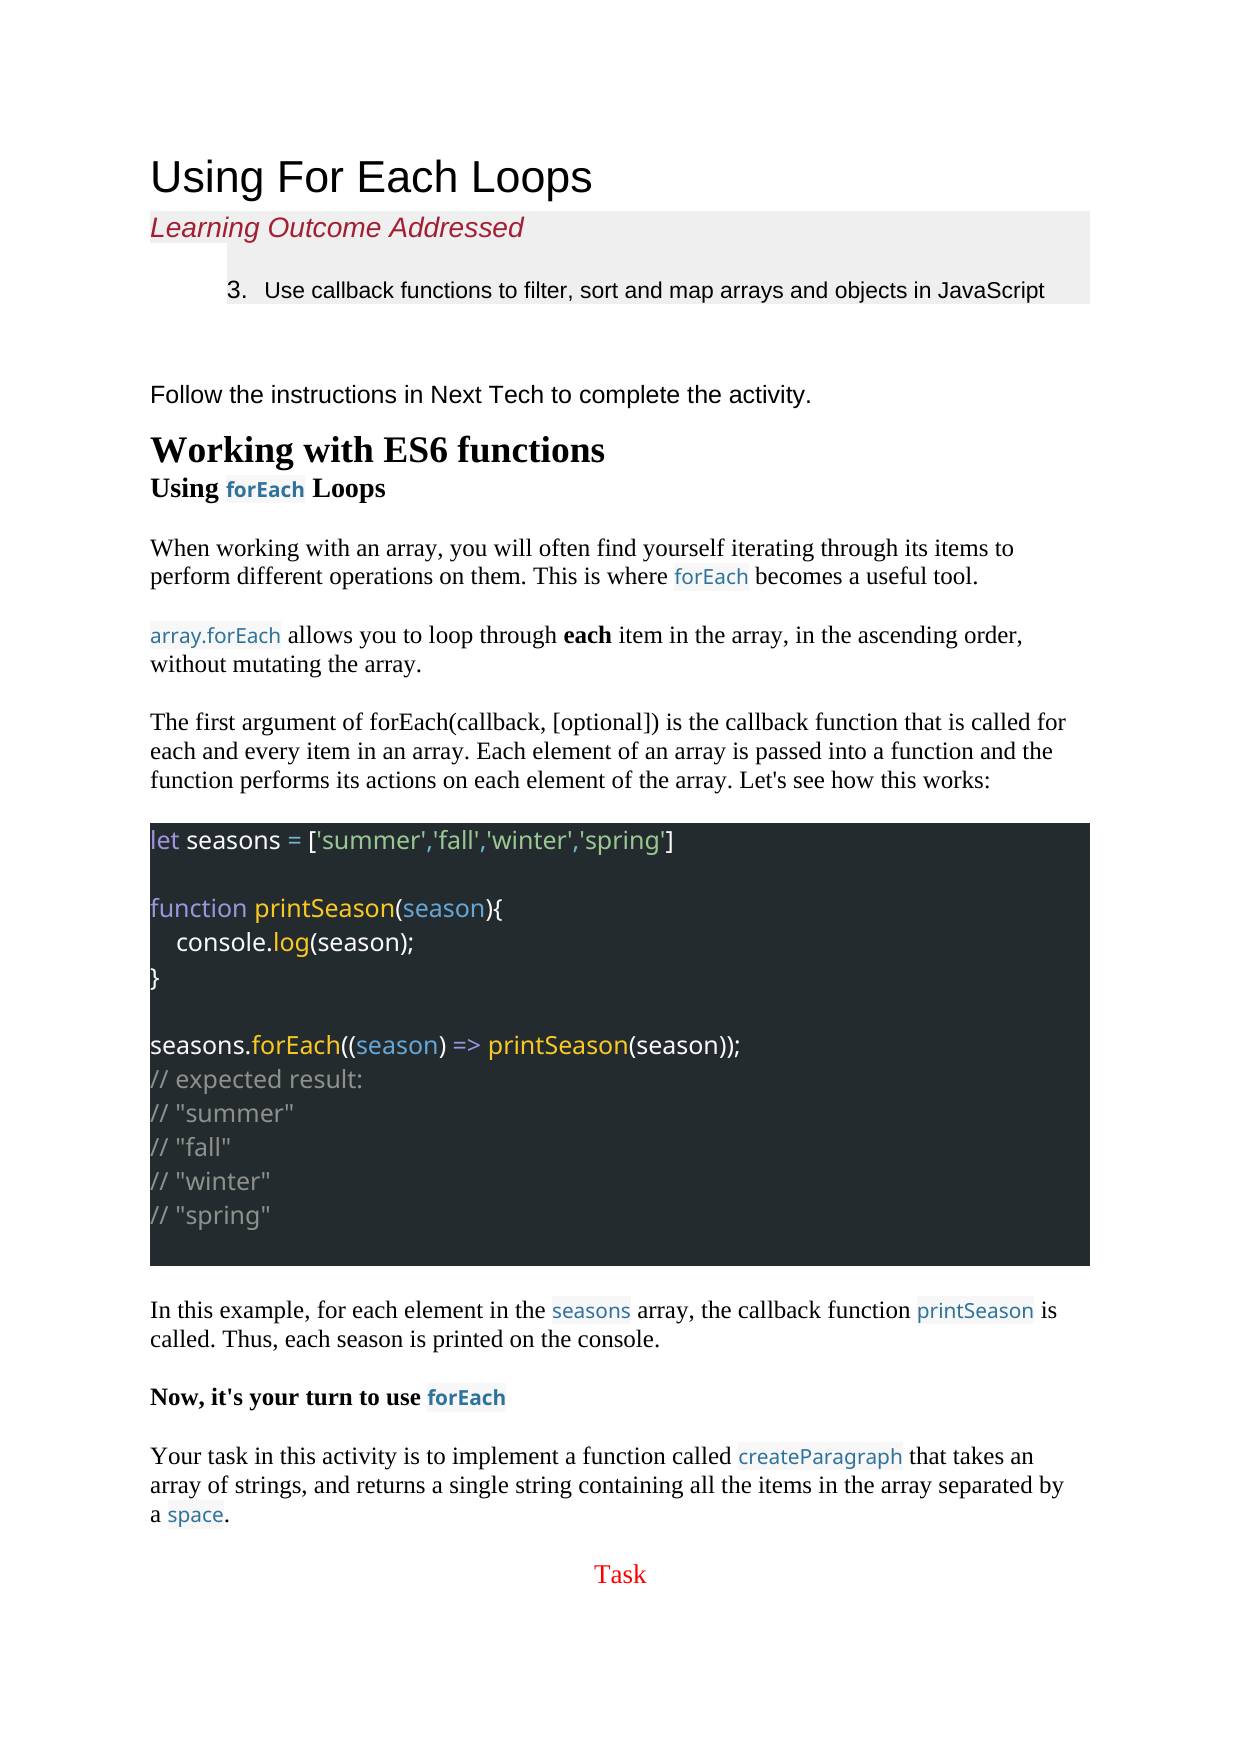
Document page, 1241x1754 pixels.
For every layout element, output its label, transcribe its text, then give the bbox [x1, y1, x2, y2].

text Task [150, 1558, 1090, 1589]
text In this example, for each element in the seasons array, the callback function printSeason is called. Thus, each season is printed on the console. [150, 1295, 1090, 1353]
text Working with ES6 functions [150, 428, 1090, 471]
subtitle Learning Outcome Addressed [150, 211, 1090, 243]
text When working with an array, you will often find yourself iterating through its items to perform different operations on them. This is where forEach becomes a useful tool. [150, 533, 1090, 591]
text let seasons = ['summer','fall','winter','spring'] function printSeason(season){ console.log(season); } seasons.forEach((season) => printSeason(season)); // expected result: // "summer" // "fall" // "winter" // "spring" [150, 823, 1090, 1266]
text Now, it's your turn to use forEach [150, 1382, 1090, 1412]
list Use callback functions to filter, sort and map arrays and objects in JavaScript [227, 275, 1090, 304]
text The first argument of forEach(callback, [optional]) is the callback function that is called for each and every item in an array. Each element of an array is passed into a function and the function performs its actions on each element of the array. Let's see how this works: [150, 707, 1090, 794]
text Using forEach Loops [150, 471, 1090, 503]
text array.forEach allows you to loop through each item in the array, in the ascending order, without mutating the array. [150, 620, 1090, 678]
text Using For Each Loops [150, 150, 1090, 202]
text Follow the instructions in Next Tech to complete the activity. [150, 380, 1090, 409]
text Your task in this activity is to implement a function called createParagraph that takes an array of strings, and returns a single string containing all the items in the array separated by a space. [150, 1441, 1090, 1529]
